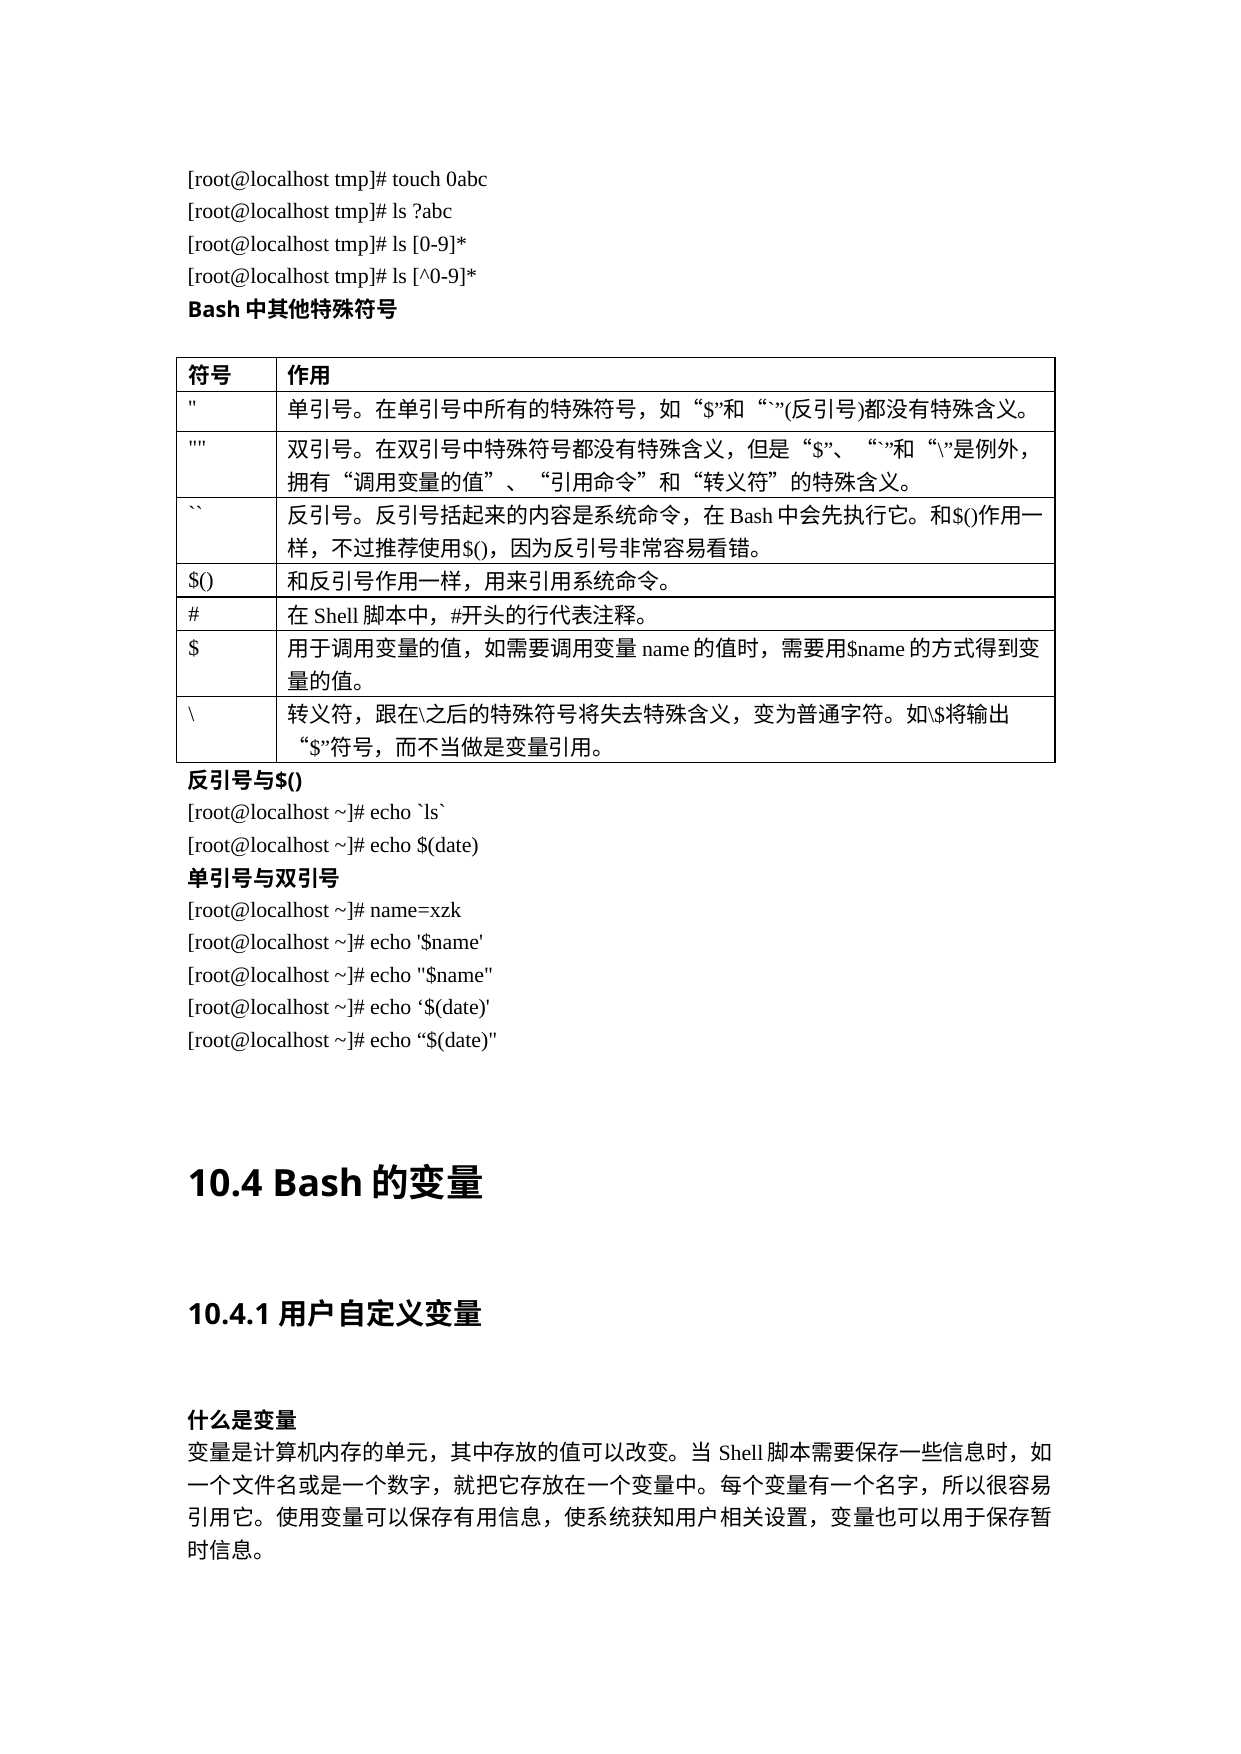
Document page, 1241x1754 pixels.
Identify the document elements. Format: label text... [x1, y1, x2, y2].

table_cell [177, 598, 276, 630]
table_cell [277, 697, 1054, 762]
subtitle 什么是变量 [187, 1402, 1053, 1435]
text [root@localhost ~]# echo ‘$(date)' [187, 991, 1053, 1023]
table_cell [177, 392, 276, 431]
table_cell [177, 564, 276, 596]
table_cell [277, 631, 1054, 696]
subtitle 10.4 Bash的变量 [187, 1148, 1053, 1213]
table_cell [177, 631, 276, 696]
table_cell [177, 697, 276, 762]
text [root@localhost tmp]# ls ?abc [187, 194, 1053, 227]
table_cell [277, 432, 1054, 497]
text 变量是计算机内存的单元，其中存放的值可以改变。当Shell脚本需要保存一些信息时，如一个文件名或是一个数字，就把它存放在一个变量中。每个变量有一个名字，所以很容易引用它。使用变量可以保存有用信息，使系统获知用户相关设置，变量也可以用于保存暂时信息。 [187, 1435, 1053, 1565]
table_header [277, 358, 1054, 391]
text [root@localhost tmp]# ls [^0-9]* [187, 259, 1053, 292]
text [root@localhost ~]# echo $(date) [187, 828, 1053, 861]
text [root@localhost tmp]# touch 0abc [187, 162, 1053, 194]
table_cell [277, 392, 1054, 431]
text [root@localhost ~]# echo `ls` [187, 796, 1053, 828]
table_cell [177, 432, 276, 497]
text [root@localhost ~]# echo "$name" [187, 958, 1053, 991]
subtitle 10.4.1 用户自定义变量 [187, 1279, 1053, 1344]
subtitle 单引号与双引号 [187, 861, 1053, 893]
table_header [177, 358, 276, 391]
text [root@localhost ~]# echo “$(date)" [187, 1023, 1053, 1056]
subtitle 反引号与$() [187, 763, 1053, 796]
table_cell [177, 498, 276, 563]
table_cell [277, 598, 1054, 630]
subtitle Bash中其他特殊符号 [187, 292, 1053, 324]
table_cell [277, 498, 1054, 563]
text [root@localhost ~]# name=xzk [187, 893, 1053, 926]
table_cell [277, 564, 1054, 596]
text [root@localhost tmp]# ls [0-9]* [187, 227, 1053, 259]
text [root@localhost ~]# echo '$name' [187, 926, 1053, 958]
